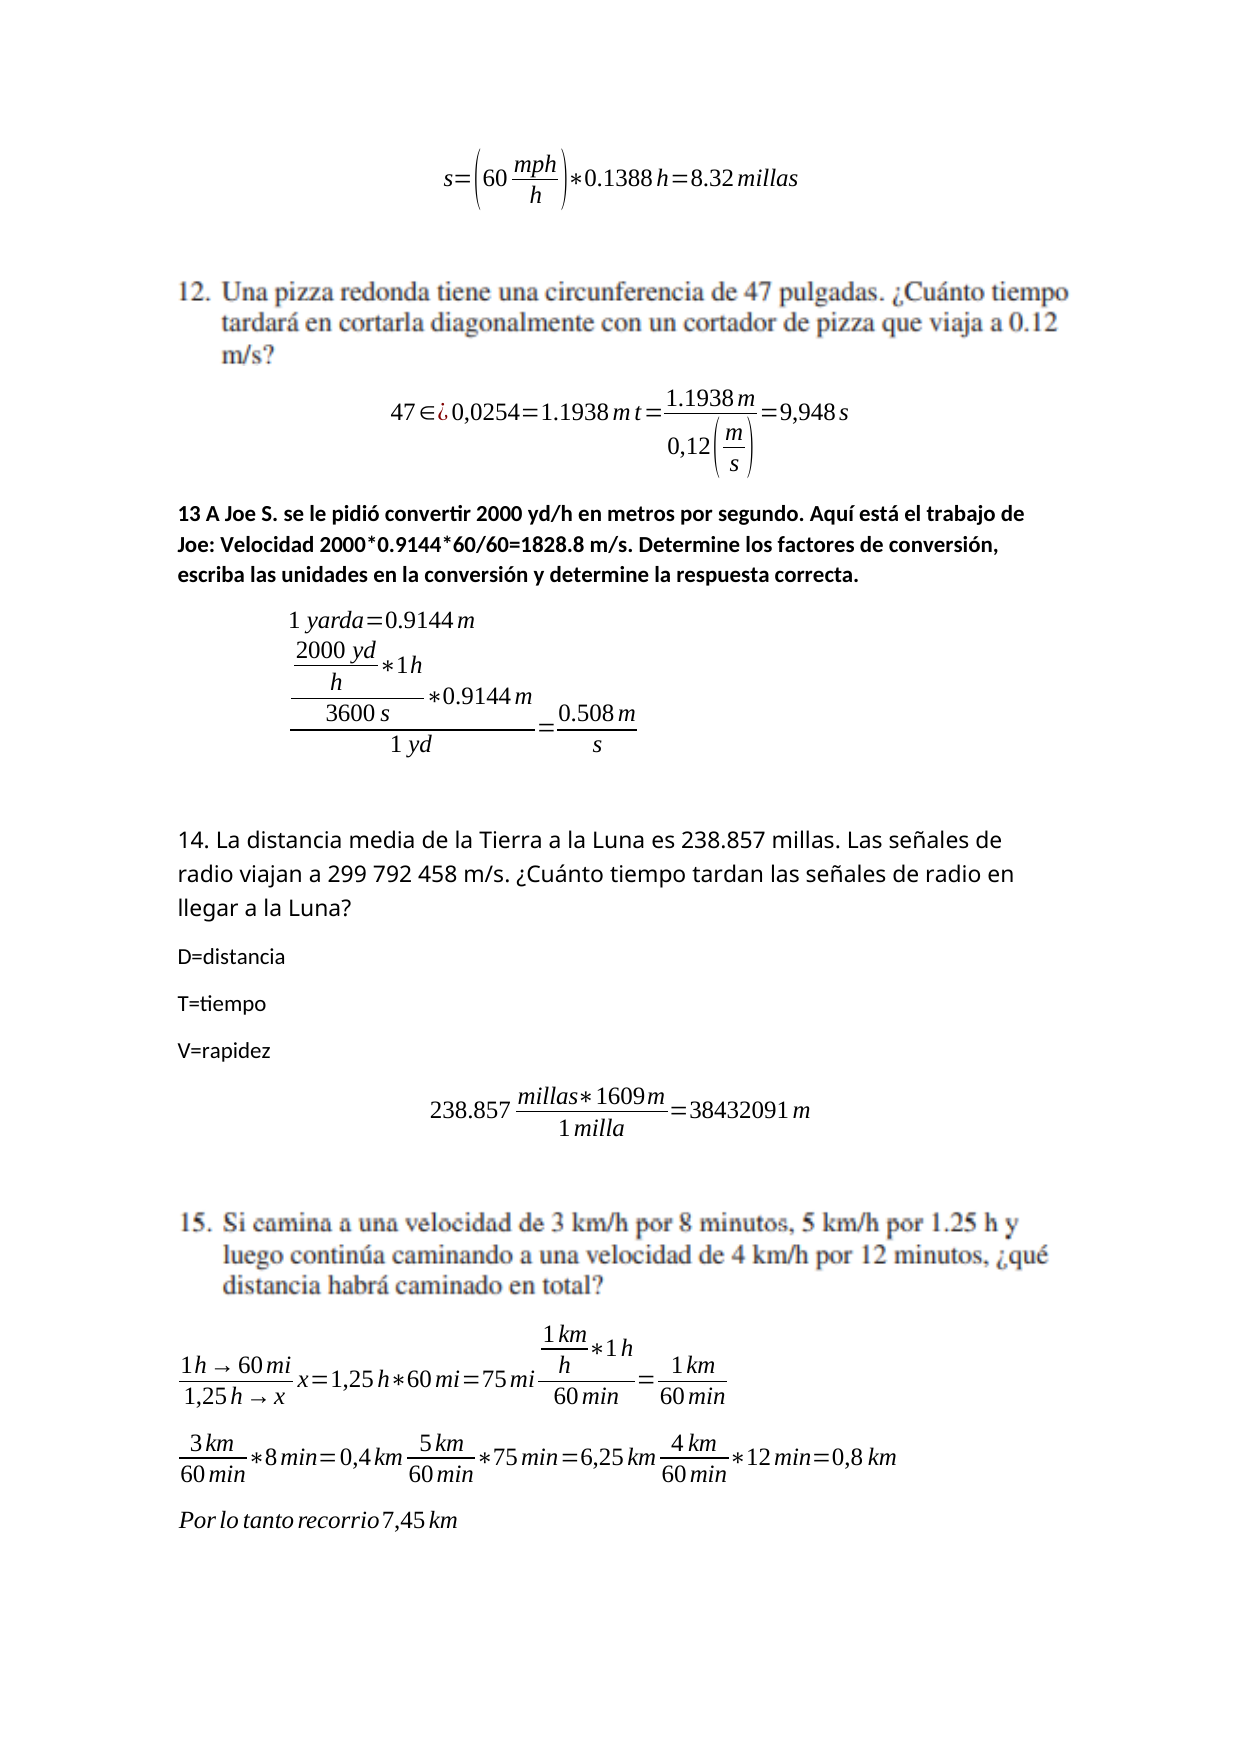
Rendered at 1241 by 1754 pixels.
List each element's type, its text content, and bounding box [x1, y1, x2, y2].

text 13 A Joe S. se le pidió convertir 2000 yd/h en metros por segundo. Aquí está el trabajo de Joe: Velocidad 2000*0.9144*60/60=1828.8 m/s. Determine los factores de conversión, escriba las unidades en la conversión y determine la respuesta correcta. [177, 499, 1063, 588]
text 14. La distancia media de la Tierra a la Luna es 238.857 millas. Las señales de radio viajan a 299 792 458 m/s. ¿Cuánto tiempo tardan las señales de radio en llegar a la Luna? [177, 824, 1063, 923]
text D=distancia [177, 942, 1063, 970]
text V=rapidez [177, 1036, 1063, 1064]
text T=tiempo [177, 989, 1063, 1017]
picture [177, 278, 1076, 366]
picture [177, 1207, 1053, 1302]
